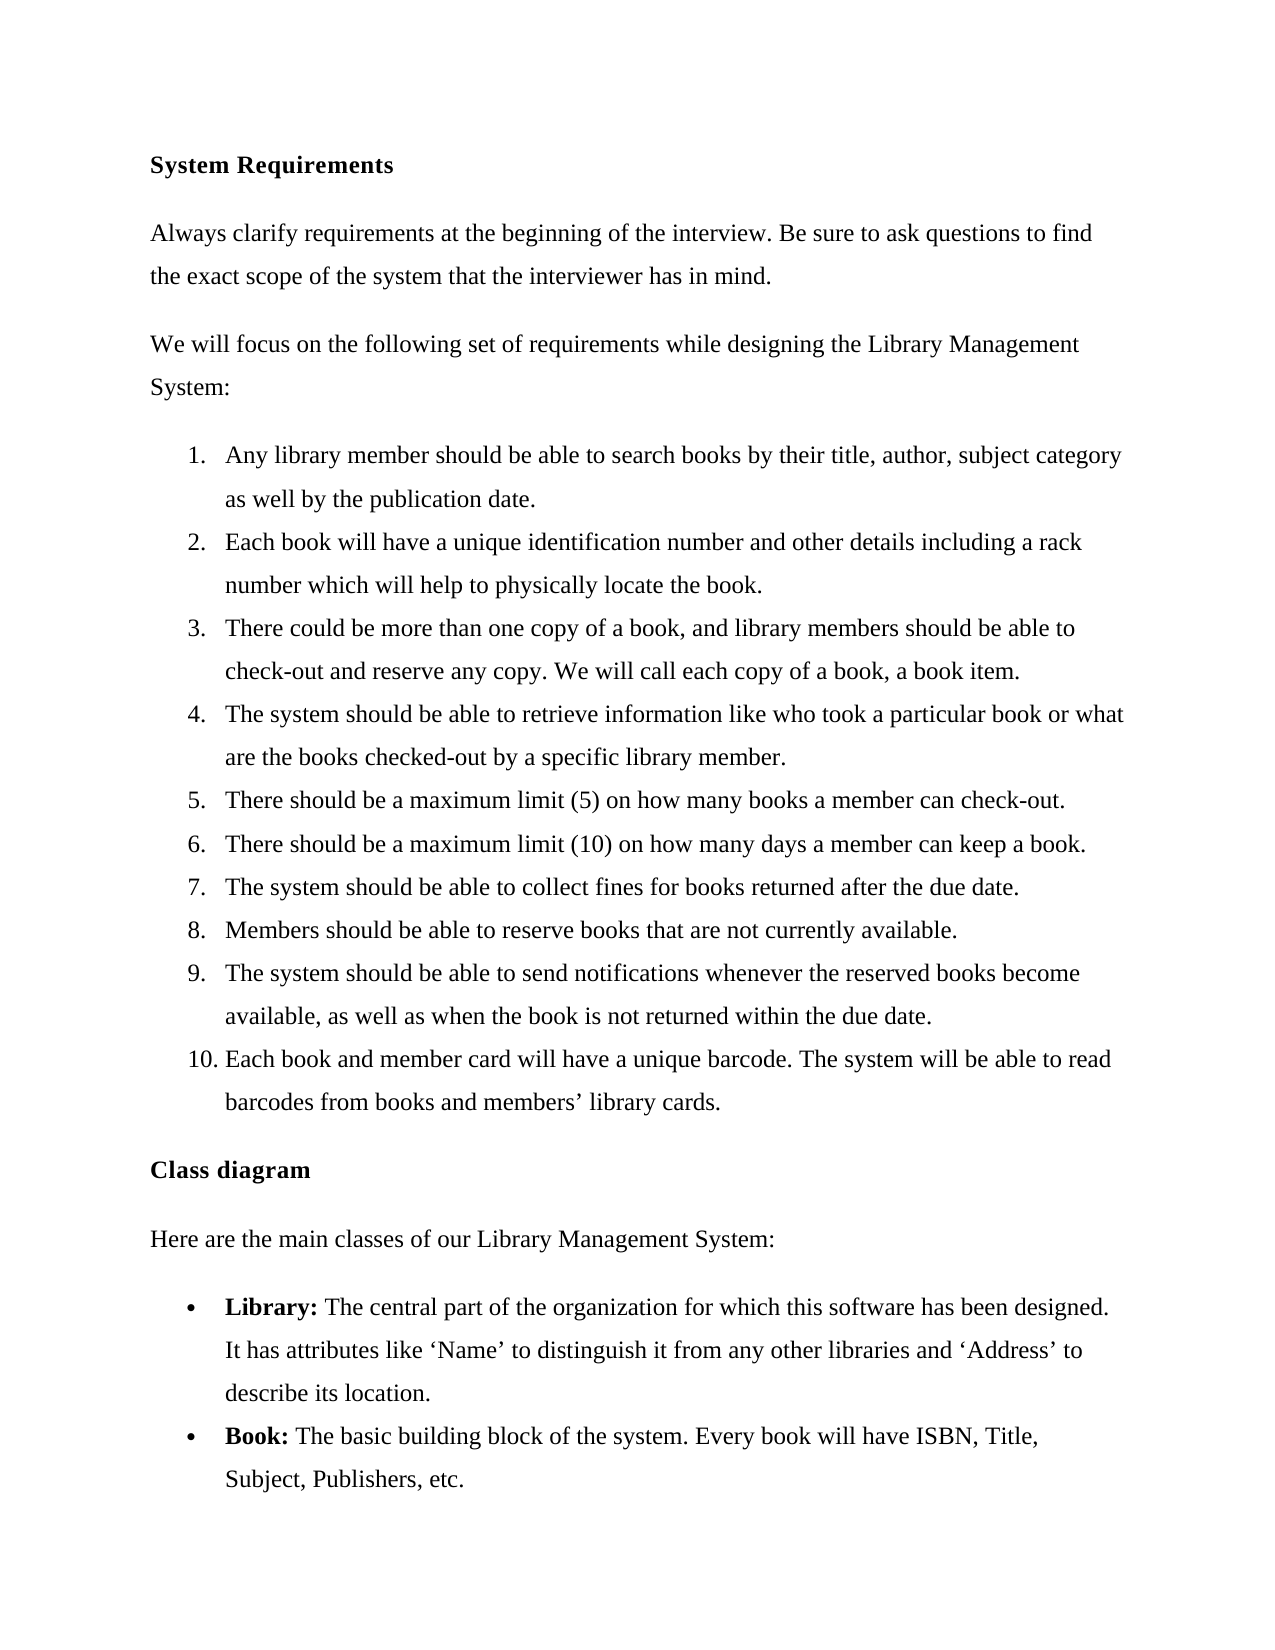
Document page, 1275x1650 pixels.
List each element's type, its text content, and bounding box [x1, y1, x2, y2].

text Always clarify requirements at the beginning of the interview. Be sure to ask questions to find the exact scope of the system that the interviewer has in mind. [150, 218, 1125, 290]
list Library: The central part of the organization for which this software has been designed. It has attributes like ‘Name’ to distinguish it from any other libraries and ‘Address’ to describe its location. [187, 1292, 1125, 1407]
list The system should be able to collect fines for books returned after the due date. [187, 872, 1125, 901]
list Book: The basic building block of the system. Every book will have ISBN, Title, Subject, Publishers, etc. [187, 1421, 1125, 1493]
list There should be a maximum limit (5) on how many books a member can check-out. [187, 786, 1125, 814]
list The system should be able to retrieve information like who took a particular book or what are the books checked-out by a specific library member. [187, 699, 1125, 771]
list There could be more than one copy of a book, and library members should be able to check-out and reserve any copy. We will call each copy of a book, a book item. [187, 613, 1125, 685]
list Any library member should be able to search books by their title, author, subject category as well by the publication date. [187, 441, 1125, 512]
list Members should be able to reserve books that are not currently available. [187, 915, 1125, 944]
list There should be a maximum limit (10) on how many days a member can keep a book. [187, 829, 1125, 857]
list The system should be able to send notifications whenever the reserved books become available, as well as when the book is not returned within the due date. [187, 958, 1125, 1030]
list Each book and member card will have a unique barcode. The system will be able to read barcodes from books and members’ library cards. [187, 1044, 1125, 1116]
list Each book will have a unique identification number and other details including a rack number which will help to physically locate the book. [187, 527, 1125, 599]
text Here are the main classes of our Library Management System: [150, 1224, 1125, 1252]
subtitle Class diagram [150, 1156, 1125, 1184]
text We will focus on the following set of requirements while designing the Library Management System: [150, 329, 1125, 401]
subtitle System Requirements [150, 150, 1125, 179]
